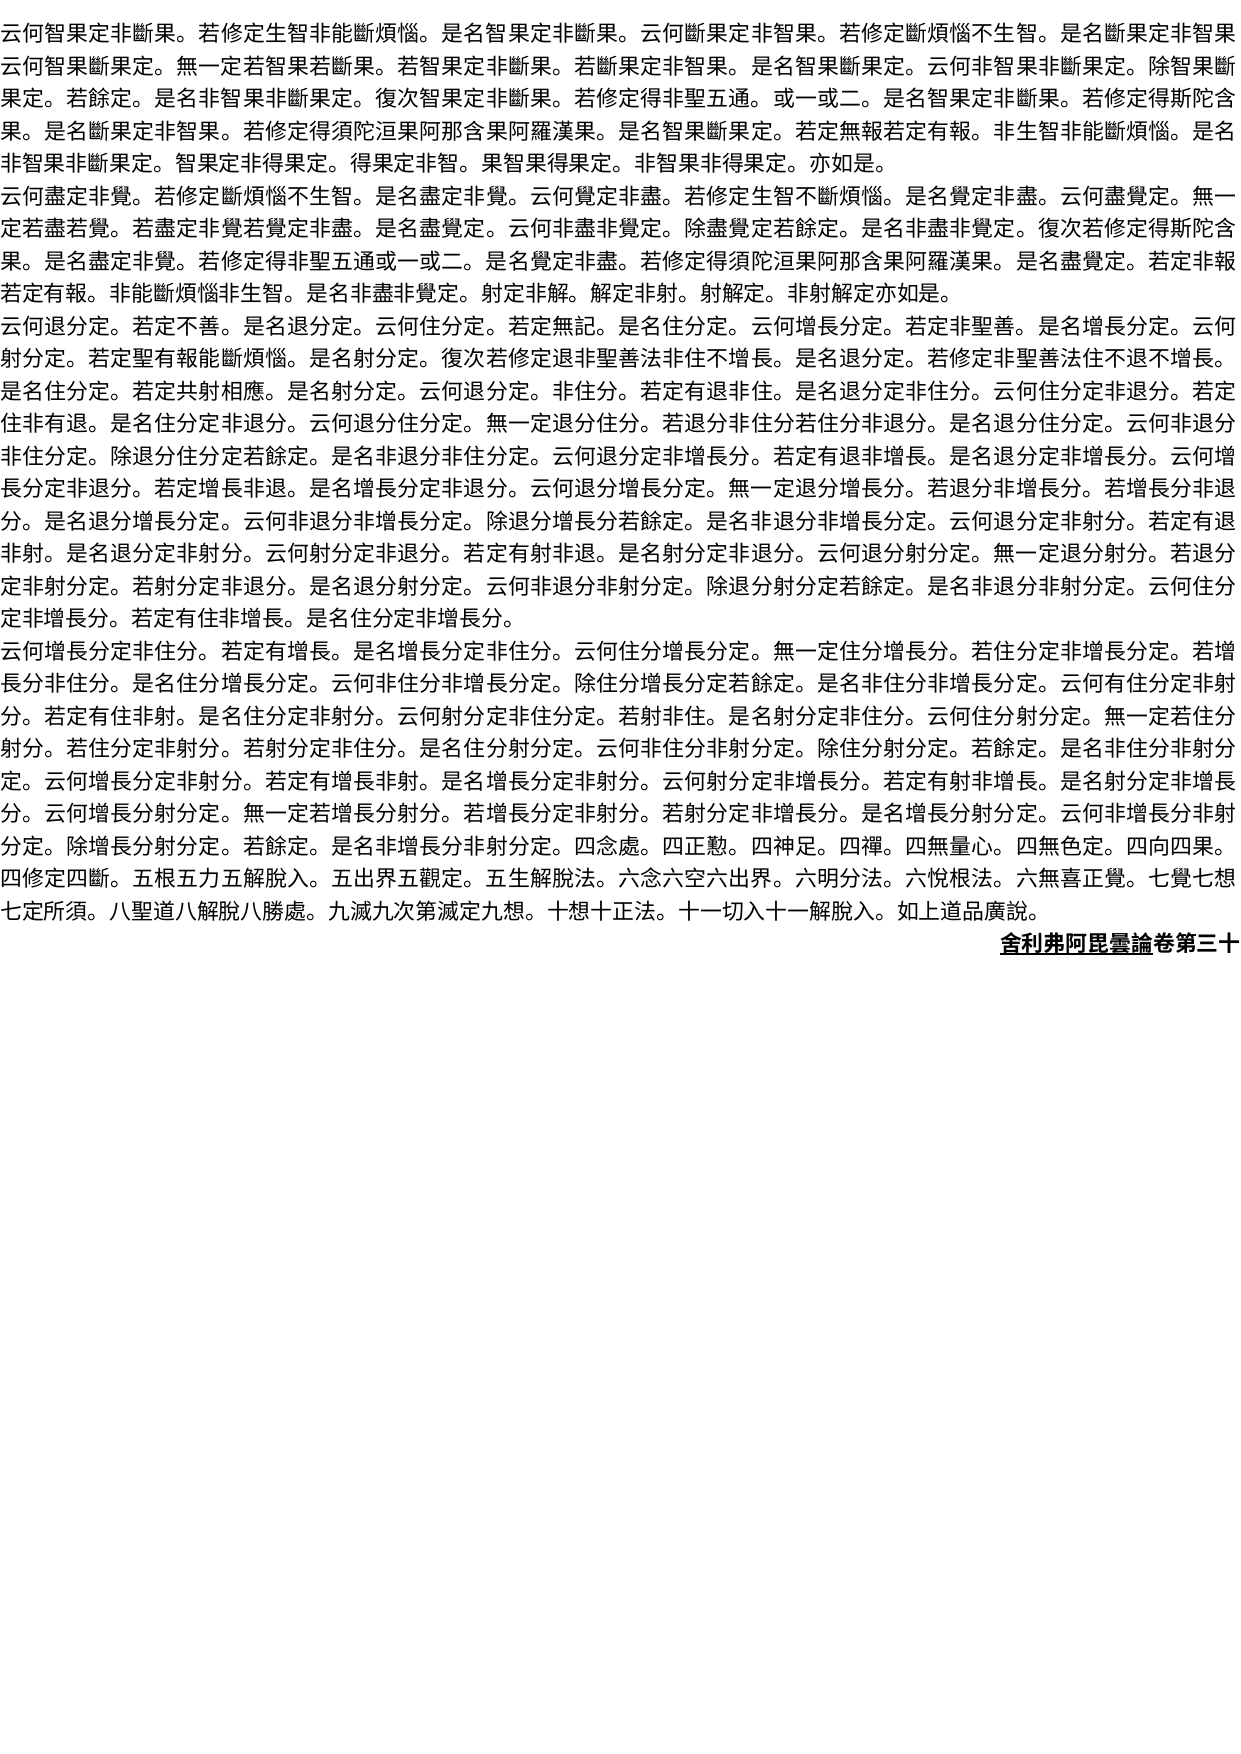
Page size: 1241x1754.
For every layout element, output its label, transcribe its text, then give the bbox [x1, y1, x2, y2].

text 舍利弗阿毘曇論卷第三十 [0, 926, 1240, 958]
text 云何增長分定非住分。若定有增長。是名增長分定非住分。云何住分增長分定。無一定住分增長分。若住分定非增長分定。若增長分非住分。是名住分增長分定。云何非住分非增長分定。除住分增長分定若餘定。是名非住分非增長分定。云何有住分定非射分。若定有住非射。是名住分定非射分。云何射分定非住分定。若射非住。是名射分定非住分。云何住分射分定。無一定若住分射分。若住分定非射分。若射分定非住分。是名住分射分定。云何非住分非射分定。除住分射分定。若餘定。是名非住分非射分定。云何增長分定非射分。若定有增長非射。是名增長分定非射分。云何射分定非增長分。若定有射非增長。是名射分定非增長分。云何增長分射分定。無一定若增長分射分。若增長分定非射分。若射分定非增長分。是名增長分射分定。云何非增長分非射分定。除增長分射分定。若餘定。是名非增長分非射分定。四念處。四正懃。四神足。四禪。四無量心。四無色定。四向四果。四修定四斷。五根五力五解脫入。五出界五觀定。五生解脫法。六念六空六出界。六明分法。六悅根法。六無喜正覺。七覺七想七定所須。八聖道八解脫八勝處。九滅九次第滅定九想。十想十正法。十一切入十一解脫入。如上道品廣說。 [0, 633, 1240, 926]
text 云何智果定非斷果。若修定生智非能斷煩惱。是名智果定非斷果。云何斷果定非智果。若修定斷煩惱不生智。是名斷果定非智果。云何智果斷果定。無一定若智果若斷果。若智果定非斷果。若斷果定非智果。是名智果斷果定。云何非智果非斷果定。除智果斷果定。若餘定。是名非智果非斷果定。復次智果定非斷果。若修定得非聖五通。或一或二。是名智果定非斷果。若修定得斯陀含果。是名斷果定非智果。若修定得須陀洹果阿那含果阿羅漢果。是名智果斷果定。若定無報若定有報。非生智非能斷煩惱。是名非智果非斷果定。智果定非得果定。得果定非智。果智果得果定。非智果非得果定。亦如是。 [0, 16, 1240, 178]
text 云何盡定非覺。若修定斷煩惱不生智。是名盡定非覺。云何覺定非盡。若修定生智不斷煩惱。是名覺定非盡。云何盡覺定。無一定若盡若覺。若盡定非覺若覺定非盡。是名盡覺定。云何非盡非覺定。除盡覺定若餘定。是名非盡非覺定。復次若修定得斯陀含果。是名盡定非覺。若修定得非聖五通或一或二。是名覺定非盡。若修定得須陀洹果阿那含果阿羅漢果。是名盡覺定。若定非報若定有報。非能斷煩惱非生智。是名非盡非覺定。射定非解。解定非射。射解定。非射解定亦如是。 [0, 178, 1240, 308]
text 云何退分定。若定不善。是名退分定。云何住分定。若定無記。是名住分定。云何增長分定。若定非聖善。是名增長分定。云何射分定。若定聖有報能斷煩惱。是名射分定。復次若修定退非聖善法非住不增長。是名退分定。若修定非聖善法住不退不增長。是名住分定。若定共射相應。是名射分定。云何退分定。非住分。若定有退非住。是名退分定非住分。云何住分定非退分。若定住非有退。是名住分定非退分。云何退分住分定。無一定退分住分。若退分非住分若住分非退分。是名退分住分定。云何非退分非住分定。除退分住分定若餘定。是名非退分非住分定。云何退分定非增長分。若定有退非增長。是名退分定非增長分。云何增長分定非退分。若定增長非退。是名增長分定非退分。云何退分增長分定。無一定退分增長分。若退分非增長分。若增長分非退分。是名退分增長分定。云何非退分非增長分定。除退分增長分若餘定。是名非退分非增長分定。云何退分定非射分。若定有退非射。是名退分定非射分。云何射分定非退分。若定有射非退。是名射分定非退分。云何退分射分定。無一定退分射分。若退分定非射分定。若射分定非退分。是名退分射分定。云何非退分非射分定。除退分射分定若餘定。是名非退分非射分定。云何住分定非增長分。若定有住非增長。是名住分定非增長分。 [0, 308, 1240, 633]
